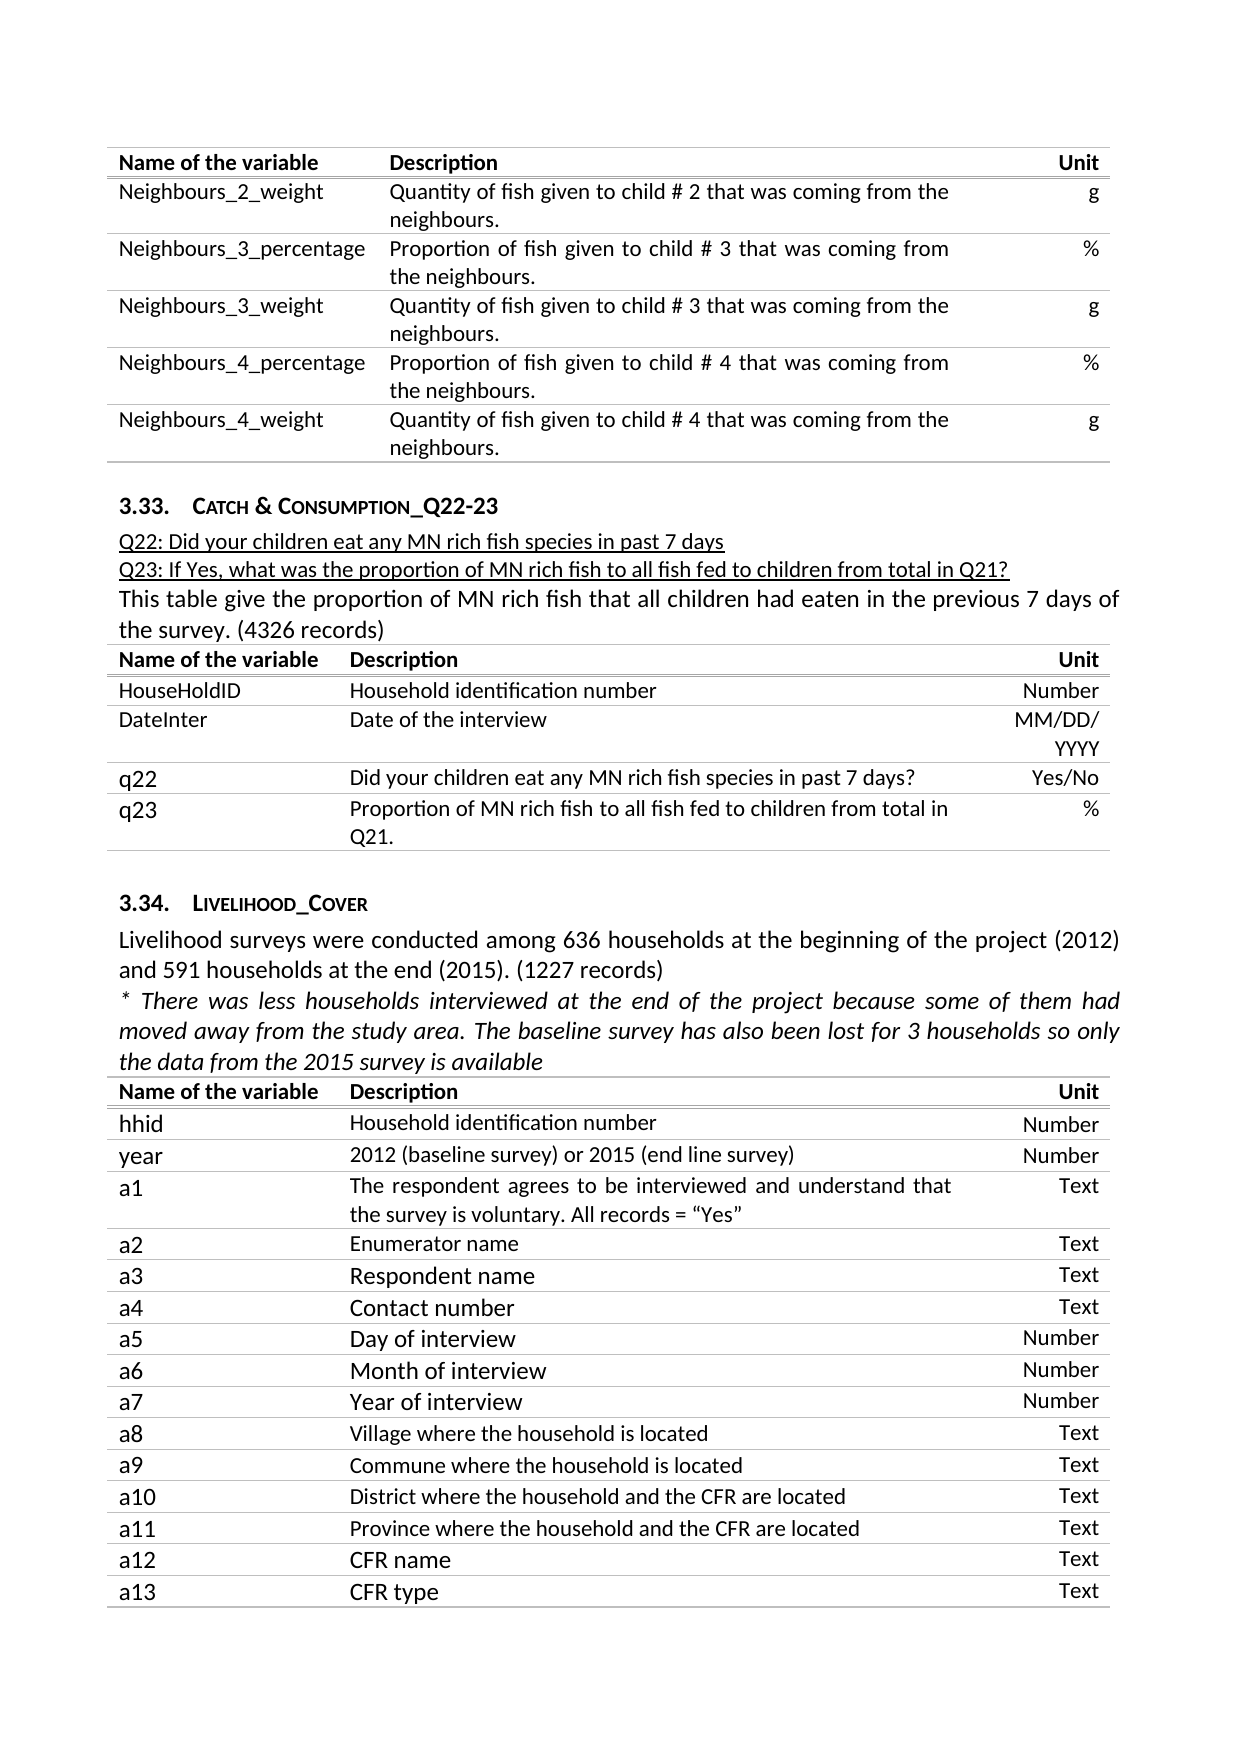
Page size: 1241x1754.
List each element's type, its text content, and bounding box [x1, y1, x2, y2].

table_cell a13 [107, 1576, 338, 1606]
text Q22: Did your children eat any MN rich fish species in past 7 days [118, 527, 1122, 555]
table_cell a2 [107, 1229, 338, 1259]
table_cell Quantity of fish given to child # 2 that was coming from the neighbours. [378, 179, 961, 233]
table_cell a7 [107, 1387, 338, 1417]
table_header Description [338, 645, 961, 673]
table_cell Neighbours_3_percentage [107, 234, 378, 290]
table_cell Neighbours_4_percentage [107, 348, 378, 404]
table_cell Text [964, 1544, 1110, 1575]
table_cell Did your children eat any MN rich fish species in past 7 days? [338, 763, 961, 793]
table_cell The respondent agrees to be interviewed and understand that the survey is voluntary. All records = “Yes” [338, 1172, 963, 1228]
table_cell District where the household and the CFR are located [338, 1481, 963, 1512]
table_cell Text [964, 1513, 1110, 1543]
table_cell a9 [107, 1450, 338, 1480]
table_cell year [107, 1140, 338, 1171]
table_cell Year of interview [338, 1387, 963, 1417]
table_cell Text [964, 1229, 1110, 1259]
table_cell Text [964, 1481, 1110, 1512]
table_cell CFR name [338, 1544, 963, 1575]
text This table give the proportion of MN rich fish that all children had eaten in the previous 7 days of the survey. (4326 records) [118, 583, 1122, 644]
table_cell Village where the household is located [338, 1418, 963, 1449]
table_cell Household identification number [338, 677, 961, 704]
text Livelihood_Cover [118, 887, 1122, 917]
table_cell a3 [107, 1260, 338, 1291]
table_header Name of the variable [107, 645, 338, 673]
table_cell a1 [107, 1172, 338, 1228]
table_cell a11 [107, 1513, 338, 1543]
table_cell % [961, 794, 1110, 850]
table_cell Number [964, 1109, 1110, 1139]
table_cell Contact number [338, 1292, 963, 1322]
table_header Name of the variable [107, 1078, 338, 1105]
table_cell a10 [107, 1481, 338, 1512]
table_cell q23 [107, 794, 338, 850]
table_cell a6 [107, 1355, 338, 1386]
table_cell CFR type [338, 1576, 963, 1606]
table_header Unit [961, 645, 1110, 673]
table_cell g [961, 179, 1110, 233]
table_cell Enumerator name [338, 1229, 963, 1259]
table_cell Respondent name [338, 1260, 963, 1291]
table_cell Household identification number [338, 1109, 963, 1139]
table_cell Number [961, 677, 1110, 704]
table_cell % [961, 348, 1110, 404]
text * There was less households interviewed at the end of the project because some of them had moved away from the study area. The baseline survey has also been lost for 3 households so only the data from the 2015 survey is available [118, 985, 1122, 1076]
table_header Name of the variable [107, 148, 378, 176]
table_cell MM/DD/YYYY [961, 706, 1110, 762]
table_cell Quantity of fish given to child # 4 that was coming from the neighbours. [378, 405, 961, 461]
text Q23: If Yes, what was the proportion of MN rich fish to all fish fed to children from total in Q21? [118, 555, 1122, 583]
table_cell Neighbours_3_weight [107, 291, 378, 347]
table_header Unit [964, 1078, 1110, 1105]
table_cell Text [964, 1292, 1110, 1322]
table_cell Number [964, 1355, 1110, 1386]
table_cell DateInter [107, 706, 338, 762]
table_cell g [961, 291, 1110, 347]
table_cell q22 [107, 763, 338, 793]
table_cell g [961, 405, 1110, 461]
table_cell Proportion of fish given to child # 4 that was coming from the neighbours. [378, 348, 961, 404]
table_cell Text [964, 1418, 1110, 1449]
table_cell Day of interview [338, 1324, 963, 1354]
table_cell a5 [107, 1324, 338, 1354]
table_cell Text [964, 1450, 1110, 1480]
table_cell Number [964, 1387, 1110, 1417]
table_cell Province where the household and the CFR are located [338, 1513, 963, 1543]
table_cell Text [964, 1260, 1110, 1291]
table_cell Text [964, 1576, 1110, 1606]
table_header Unit [961, 148, 1110, 176]
table_cell Commune where the household is located [338, 1450, 963, 1480]
table_cell Number [964, 1324, 1110, 1354]
table_header Description [378, 148, 961, 176]
table_cell a12 [107, 1544, 338, 1575]
table_cell Proportion of fish given to child # 3 that was coming from the neighbours. [378, 234, 961, 290]
table_cell Proportion of MN rich fish to all fish fed to children from total in Q21. [338, 794, 961, 850]
table_cell % [961, 234, 1110, 290]
table_cell Neighbours_4_weight [107, 405, 378, 461]
table_cell Date of the interview [338, 706, 961, 762]
table_cell hhid [107, 1109, 338, 1139]
table_cell Quantity of fish given to child # 3 that was coming from the neighbours. [378, 291, 961, 347]
table_cell Number [964, 1140, 1110, 1171]
text Catch & Consumption_Q22-23 [118, 491, 1122, 521]
table_cell a8 [107, 1418, 338, 1449]
table_cell 2012 (baseline survey) or 2015 (end line survey) [338, 1140, 963, 1171]
table_cell Neighbours_2_weight [107, 179, 378, 233]
table_cell Text [964, 1172, 1110, 1228]
text Livelihood surveys were conducted among 636 households at the beginning of the project (2012) and 591 households at the end (2015). (1227 records) [118, 924, 1122, 985]
table_cell a4 [107, 1292, 338, 1322]
table_cell Month of interview [338, 1355, 963, 1386]
table_header Description [338, 1078, 963, 1105]
table_cell Yes/No [961, 763, 1110, 793]
